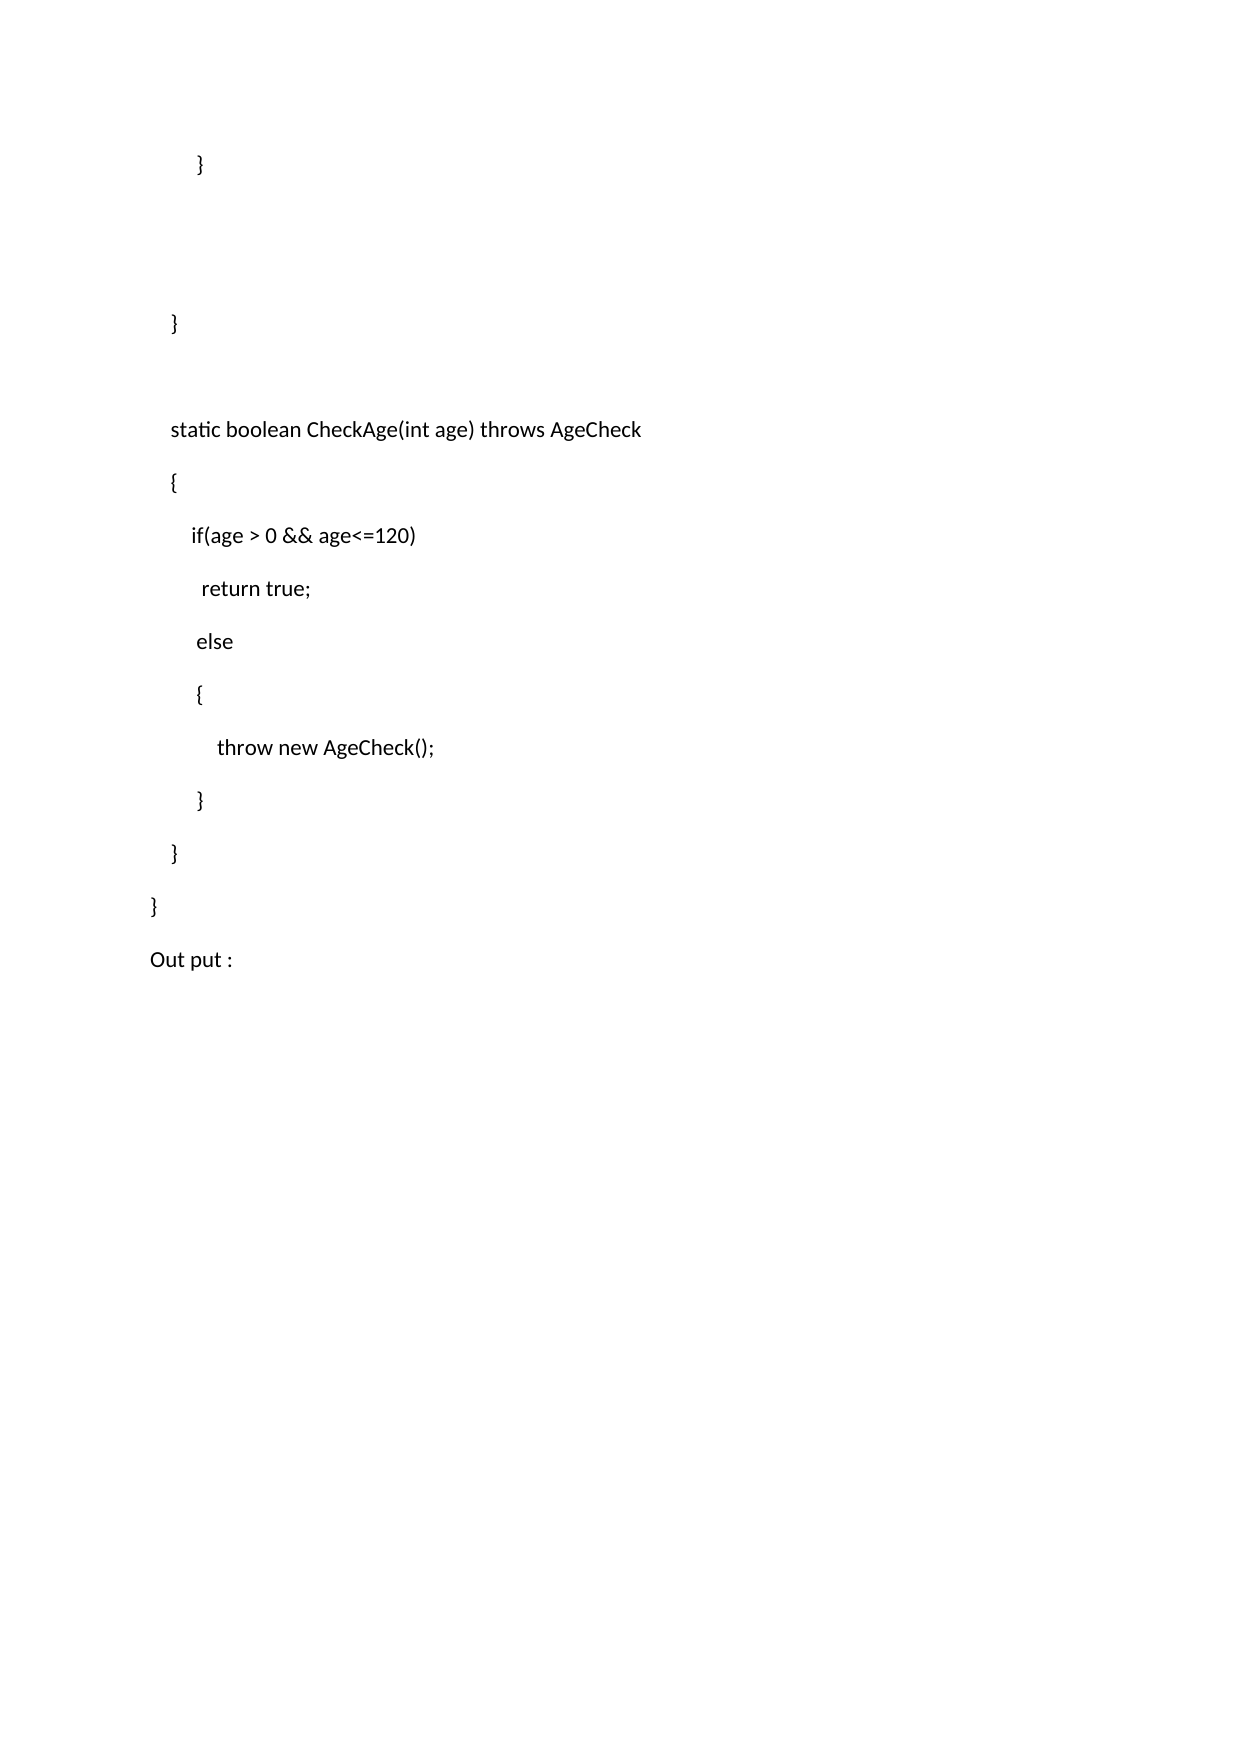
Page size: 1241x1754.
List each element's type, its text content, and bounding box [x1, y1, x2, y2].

text } [150, 309, 1090, 337]
text if(age > 0 && age<=120) [150, 521, 1090, 549]
text } [150, 786, 1090, 814]
text return true; [150, 574, 1090, 602]
text throw new AgeCheck(); [150, 733, 1090, 761]
text Out put : [150, 945, 1090, 973]
text } [150, 839, 1090, 867]
text static boolean CheckAge(int age) throws AgeCheck [150, 415, 1090, 443]
text else [150, 627, 1090, 655]
text { [150, 468, 1090, 496]
text } [150, 150, 1090, 178]
text { [150, 680, 1090, 708]
text } [150, 892, 1090, 920]
